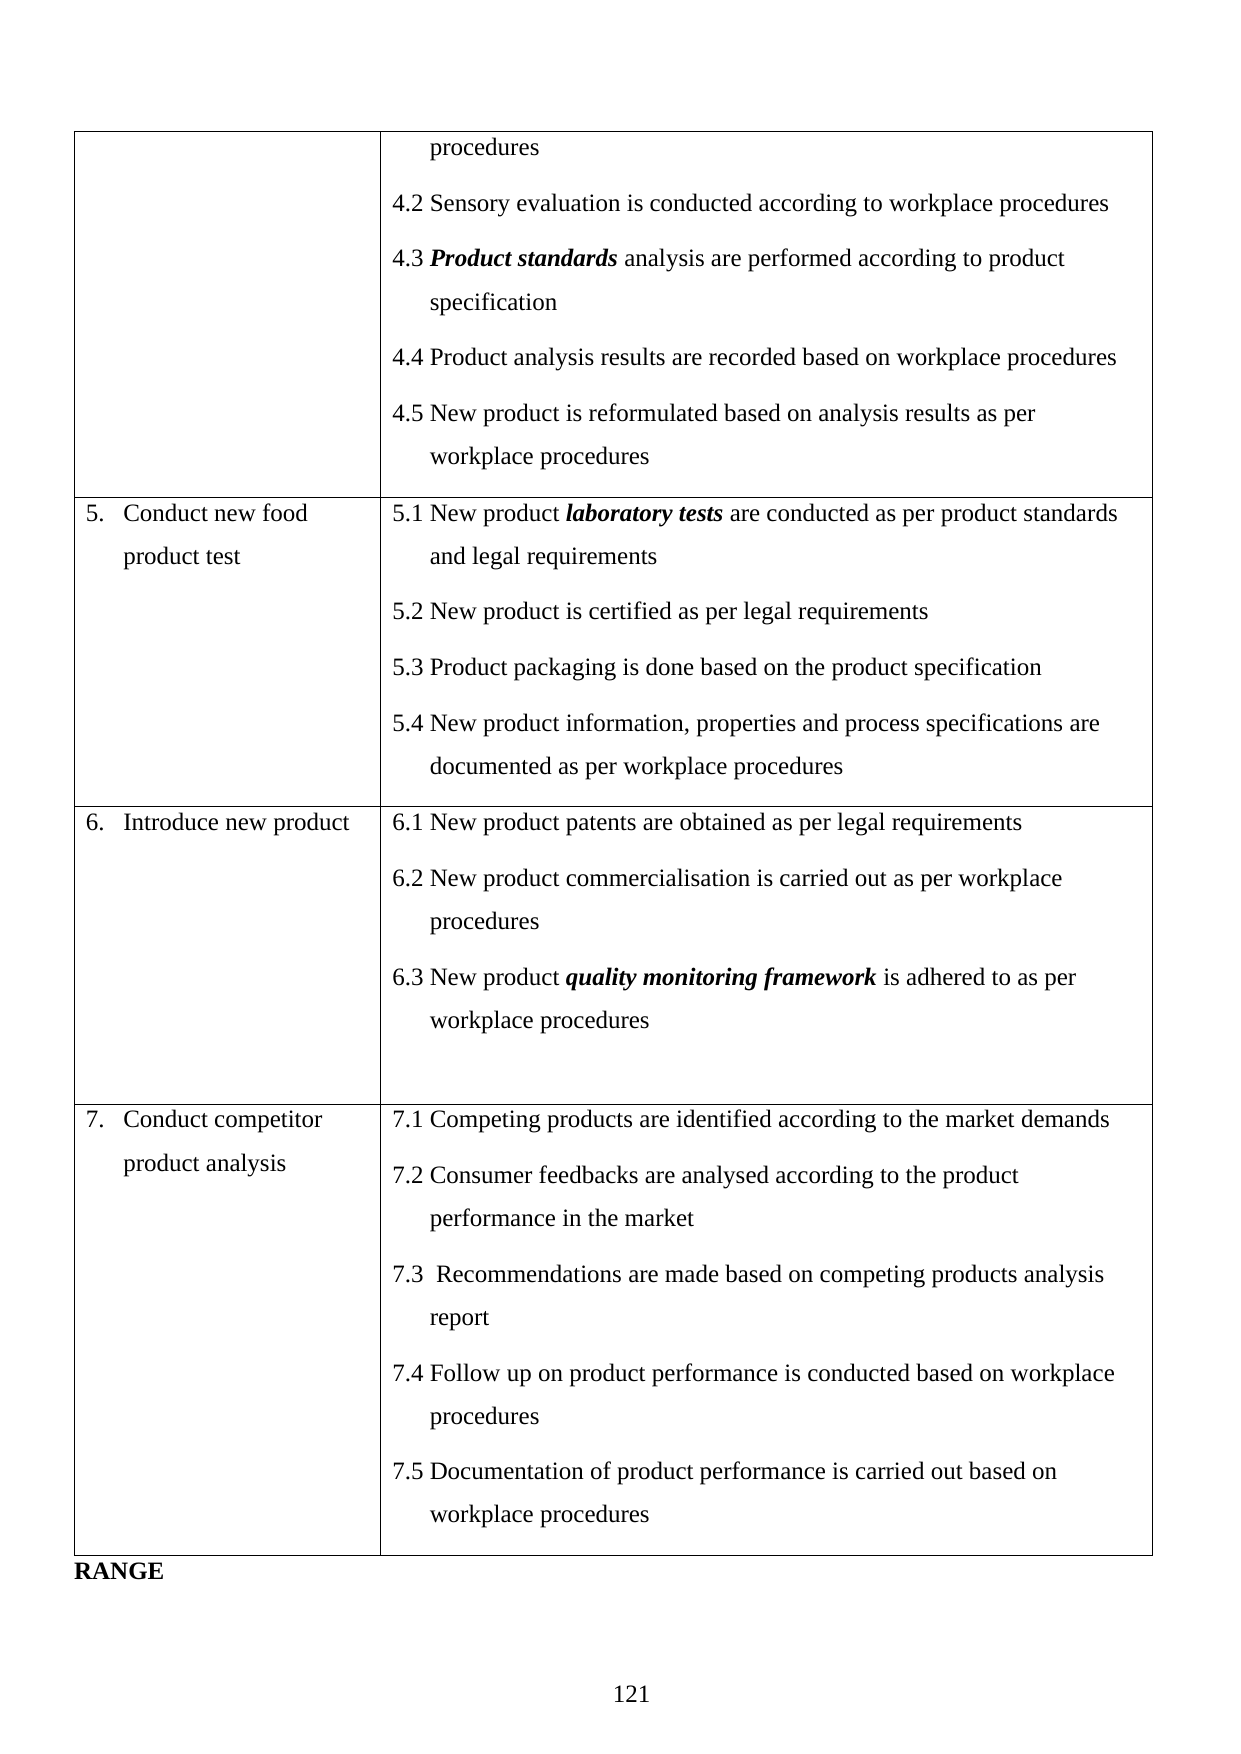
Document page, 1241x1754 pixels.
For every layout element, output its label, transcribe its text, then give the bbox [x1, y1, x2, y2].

table_cell Introduce new product [75, 807, 380, 1103]
table_cell Conduct new food product test [75, 498, 380, 806]
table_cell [75, 132, 380, 497]
table_cell New product laboratory tests are conducted as per product standards and legal requirements New product is certified as per legal requirements Product packaging is done based on the product specification New product information, properties and process specifications are documented as per workplace procedures [381, 498, 1152, 806]
table_cell Conduct competitor product analysis [75, 1105, 380, 1555]
text RANGE [74, 1556, 1152, 1585]
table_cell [381, 132, 1152, 497]
table_cell Competing products are identified according to the market demands Consumer feedbacks are analysed according to the product performance in the market Recommendations are made based on competing products analysis report Follow up on product performance is conducted based on workplace procedures Documentation of product performance is carried out based on workplace procedures [381, 1105, 1152, 1555]
table_cell New product patents are obtained as per legal requirements New product commercialisation is carried out as per workplace procedures New product quality monitoring framework is adhered to as per workplace procedures [381, 807, 1152, 1103]
